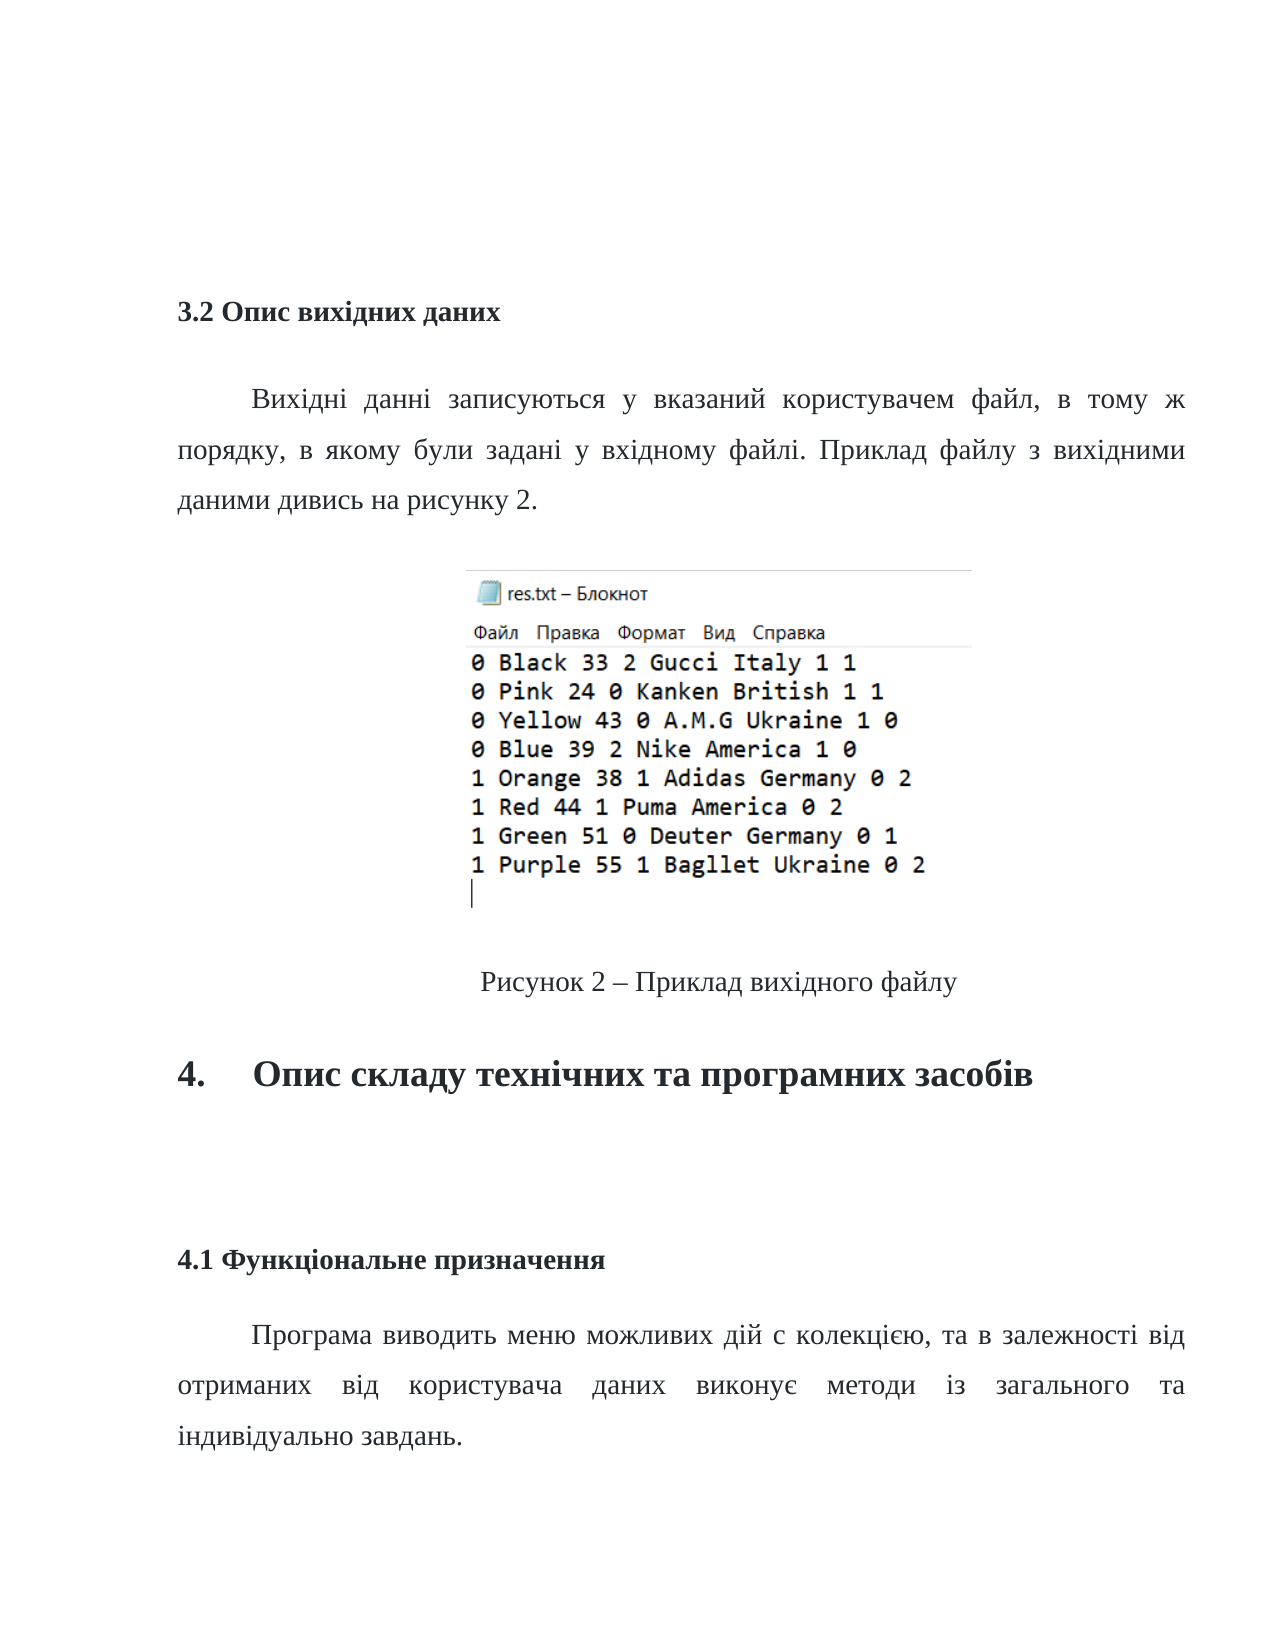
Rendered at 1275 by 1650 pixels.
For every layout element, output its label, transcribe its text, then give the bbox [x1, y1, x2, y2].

text 4.1 Функціональне призначення [177, 1242, 1186, 1275]
text Вихідні данні записуються у вказаний користувачем файл, в тому ж порядку, в якому були задані у вхідному файлі. Приклад файлу з вихідними даними дивись на рисунку 2. [177, 382, 1186, 516]
text 3.2 Опис вихідних даних [177, 294, 1186, 327]
text Рисунок 2 – Приклад вихідного файлу [177, 964, 1186, 997]
list Опис складу технічних та програмних засобів [177, 1052, 1186, 1095]
picture [465, 570, 972, 913]
text Програма виводить меню можливих дій с колекцією, та в залежності від отриманих від користувача даних виконує методи із загального та індивідуально завдань. [177, 1317, 1186, 1451]
